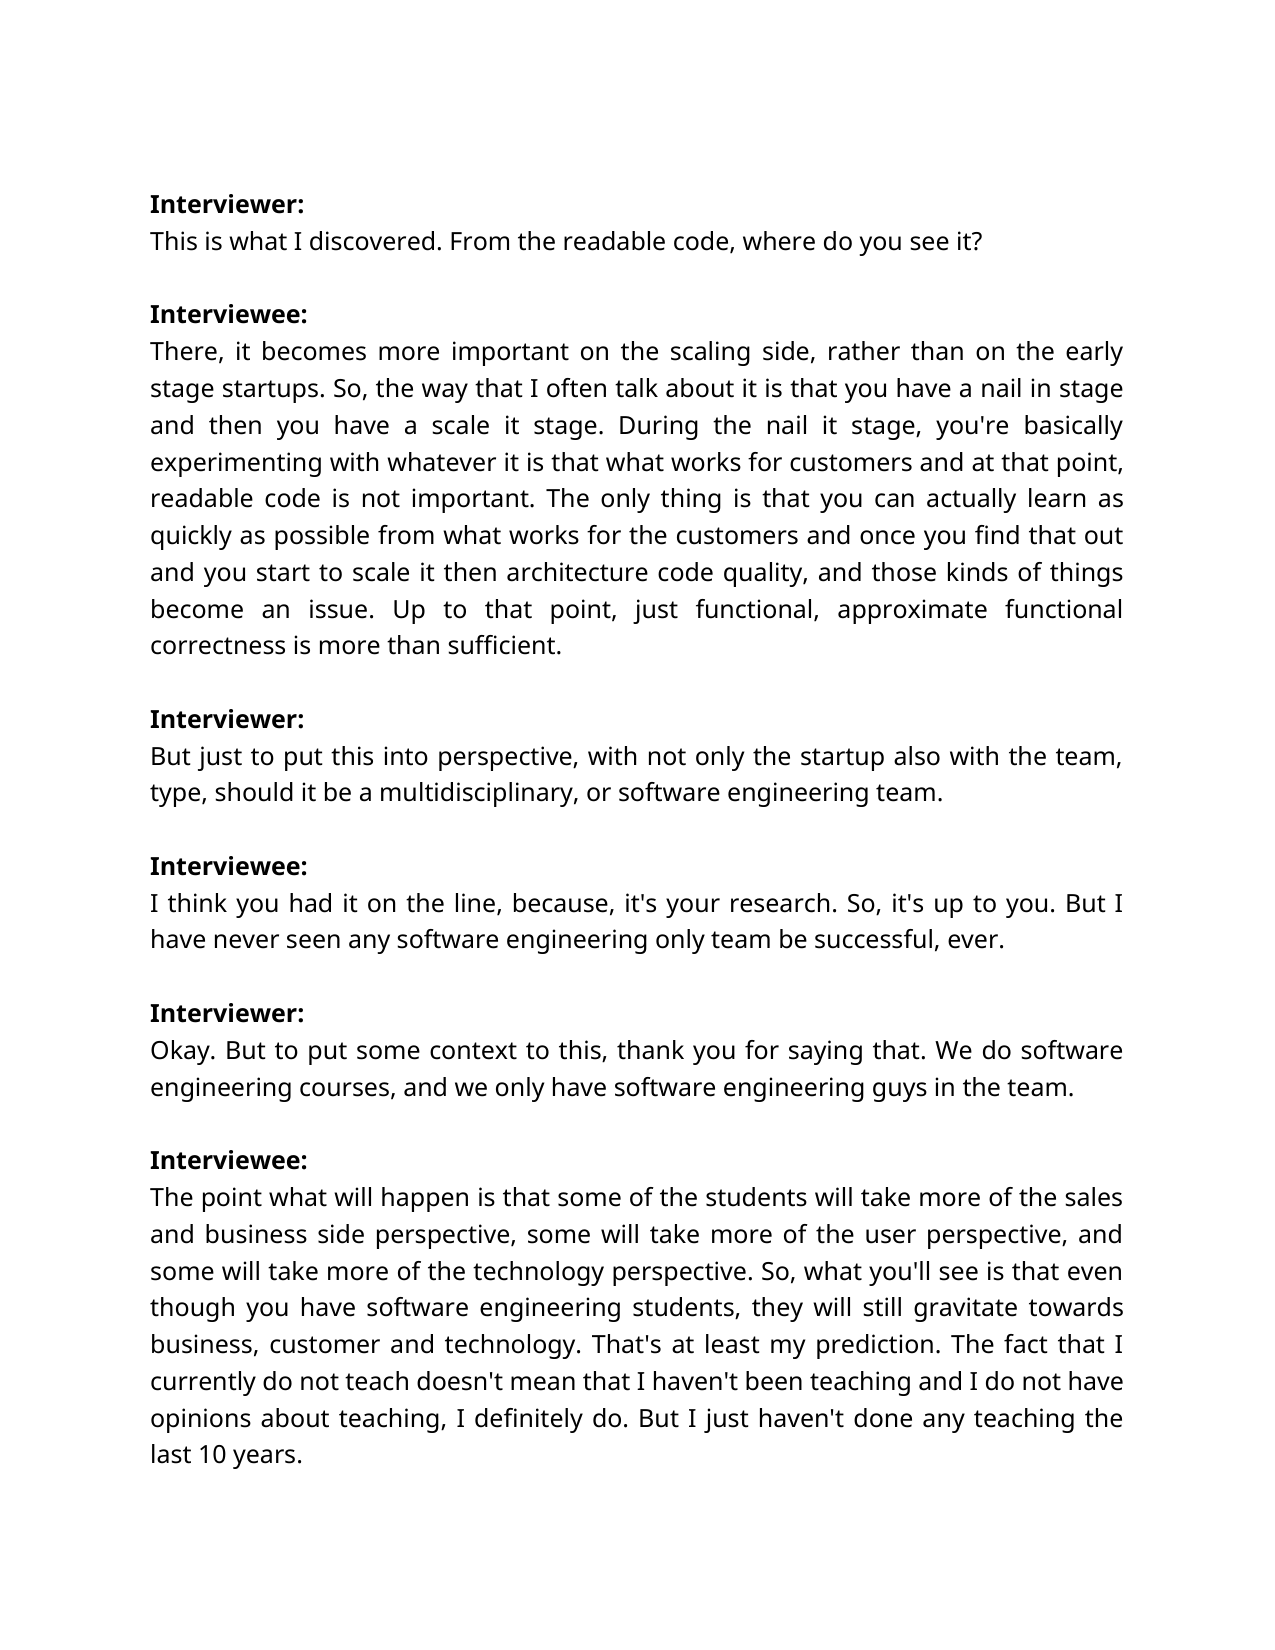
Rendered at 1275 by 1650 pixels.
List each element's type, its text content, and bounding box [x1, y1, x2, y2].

text I think you had it on the line, because, it's your research. So, it's up to you. But I have never seen any software engineering only team be successful, ever. [150, 885, 1125, 956]
text Interviewer: [150, 187, 1125, 221]
text Interviewer: [150, 996, 1125, 1030]
text The point what will happen is that some of the students will take more of the sales and business side perspective, some will take more of the user perspective, and some will take more of the technology perspective. So, what you'll see is that even though you have software engineering students, they will still gravitate towards business, customer and technology. That's at least my prediction. The fact that I currently do not teach doesn't mean that I haven't been teaching and I do not have opinions about teaching, I definitely do. But I just haven't done any teaching the last 10 years. [150, 1179, 1125, 1471]
text Interviewee: [150, 1143, 1125, 1177]
text But just to put this into perspective, with not only the startup also with the team, type, should it be a multidisciplinary, or software engineering team. [150, 738, 1125, 809]
text Interviewee: [150, 297, 1125, 331]
text This is what I discovered. From the readable code, where do you see it? [150, 223, 1125, 258]
text Interviewee: [150, 849, 1125, 883]
text Interviewer: [150, 702, 1125, 736]
text Okay. But to put some context to this, thank you for saying that. We do software engineering courses, and we only have software engineering guys in the team. [150, 1032, 1125, 1103]
text There, it becomes more important on the scaling side, rather than on the early stage startups. So, the way that I often talk about it is that you have a nail in stage and then you have a scale it stage. During the nail it stage, you're basically experimenting with whatever it is that what works for customers and at that point, readable code is not important. The only thing is that you can actually learn as quickly as possible from what works for the customers and once you find that out and you start to scale it then architecture code quality, and those kinds of things become an issue. Up to that point, just functional, approximate functional correctness is more than sufficient. [150, 334, 1125, 662]
